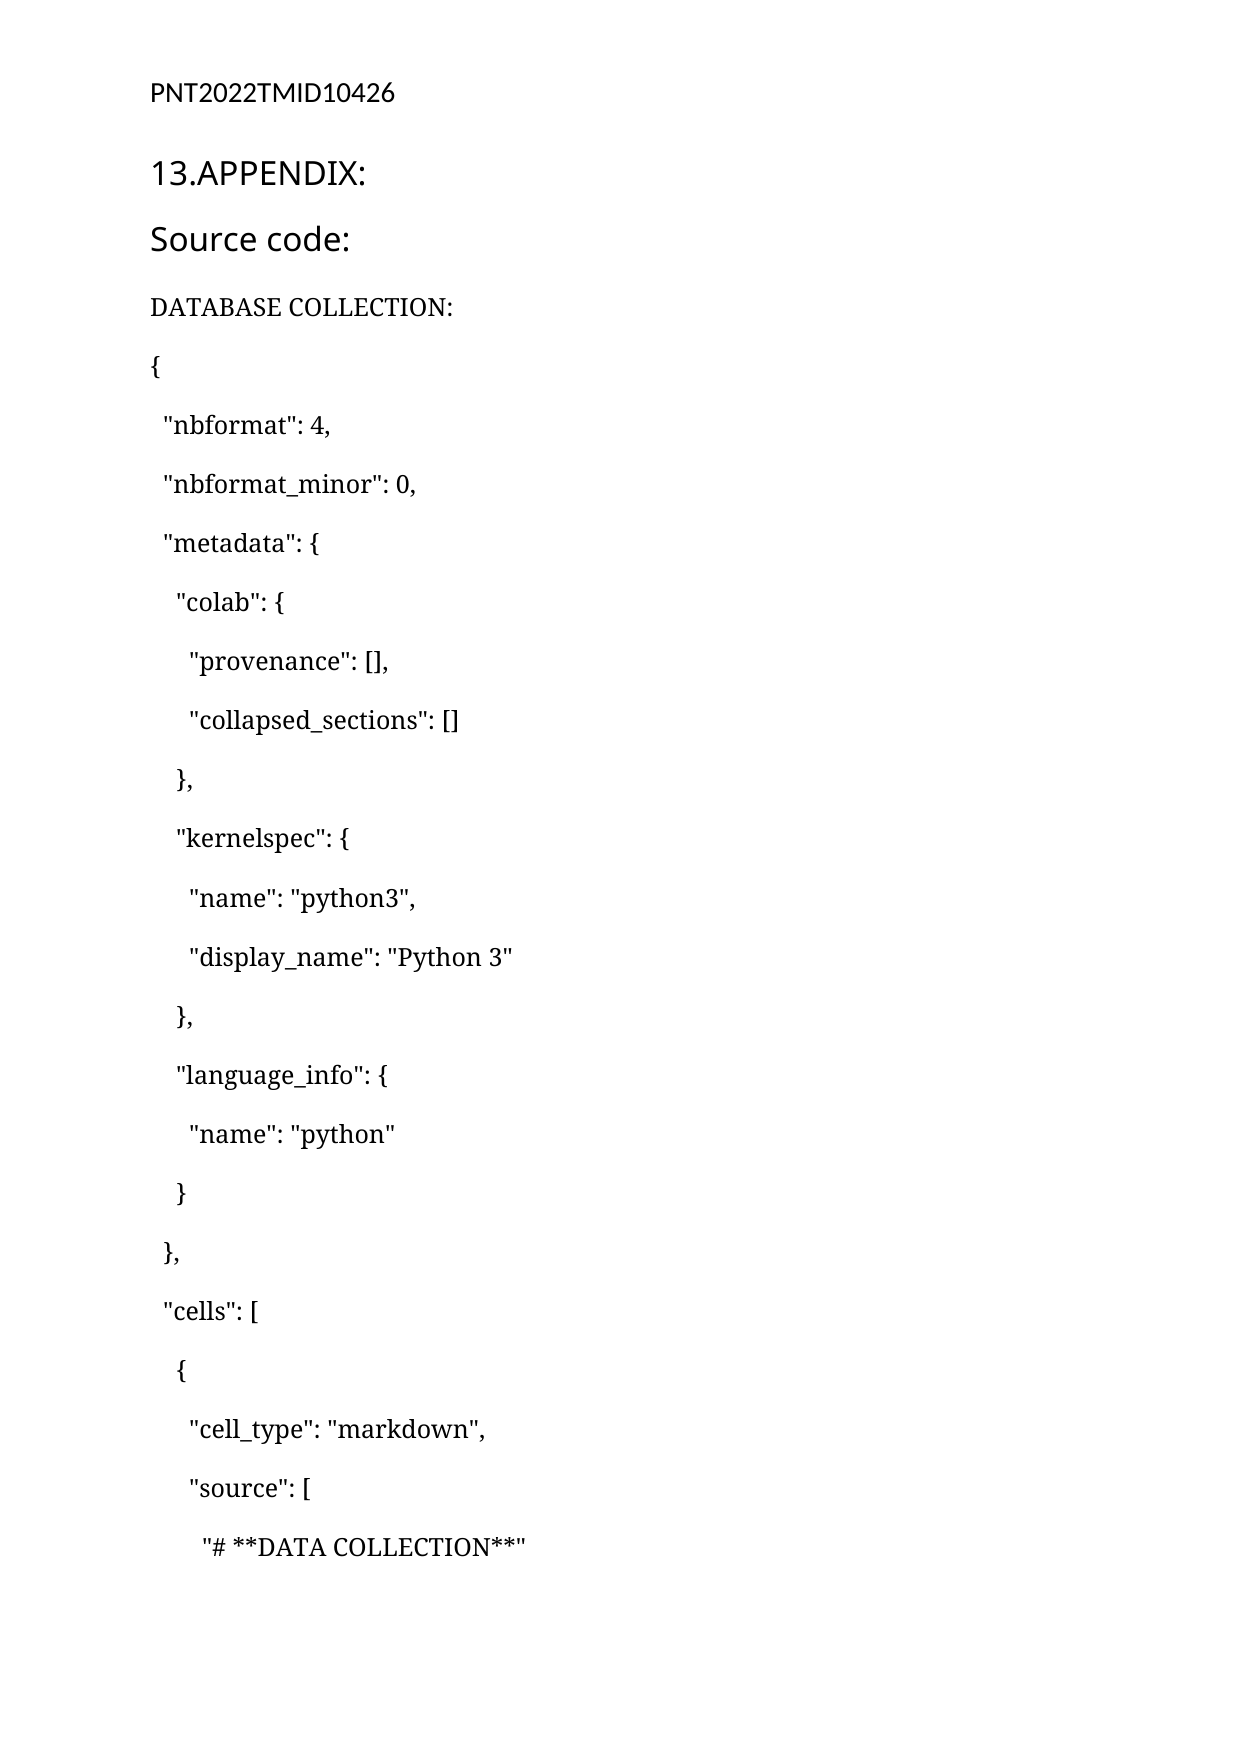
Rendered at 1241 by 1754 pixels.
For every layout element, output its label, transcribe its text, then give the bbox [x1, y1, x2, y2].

text Source code: [150, 216, 1090, 261]
text "language_info": { [150, 1057, 1090, 1091]
text { [150, 1353, 1090, 1387]
text }, [150, 1234, 1090, 1269]
text "name": "python" [150, 1116, 1090, 1151]
text "name": "python3", [150, 880, 1090, 914]
text } [150, 1176, 1090, 1209]
text { [150, 349, 1090, 383]
text "display_name": "Python 3" [150, 939, 1090, 973]
text "source": [ [150, 1471, 1090, 1505]
text "collapsed_sections": [] [150, 703, 1090, 737]
text "cell_type": "markdown", [150, 1412, 1090, 1446]
text 13.APPENDIX: [150, 150, 1090, 195]
text "colab": { [150, 585, 1090, 619]
text "kernelspec": { [150, 821, 1090, 855]
text }, [150, 762, 1090, 796]
text DATABASE COLLECTION: [150, 289, 1090, 324]
text "cells": [ [150, 1294, 1090, 1328]
text "provenance": [], [150, 644, 1090, 678]
text "metadata": { [150, 526, 1090, 560]
text "# **DATA COLLECTION**" [150, 1530, 1090, 1564]
text }, [150, 998, 1090, 1032]
text "nbformat_minor": 0, [150, 467, 1090, 501]
text "nbformat": 4, [150, 408, 1090, 442]
